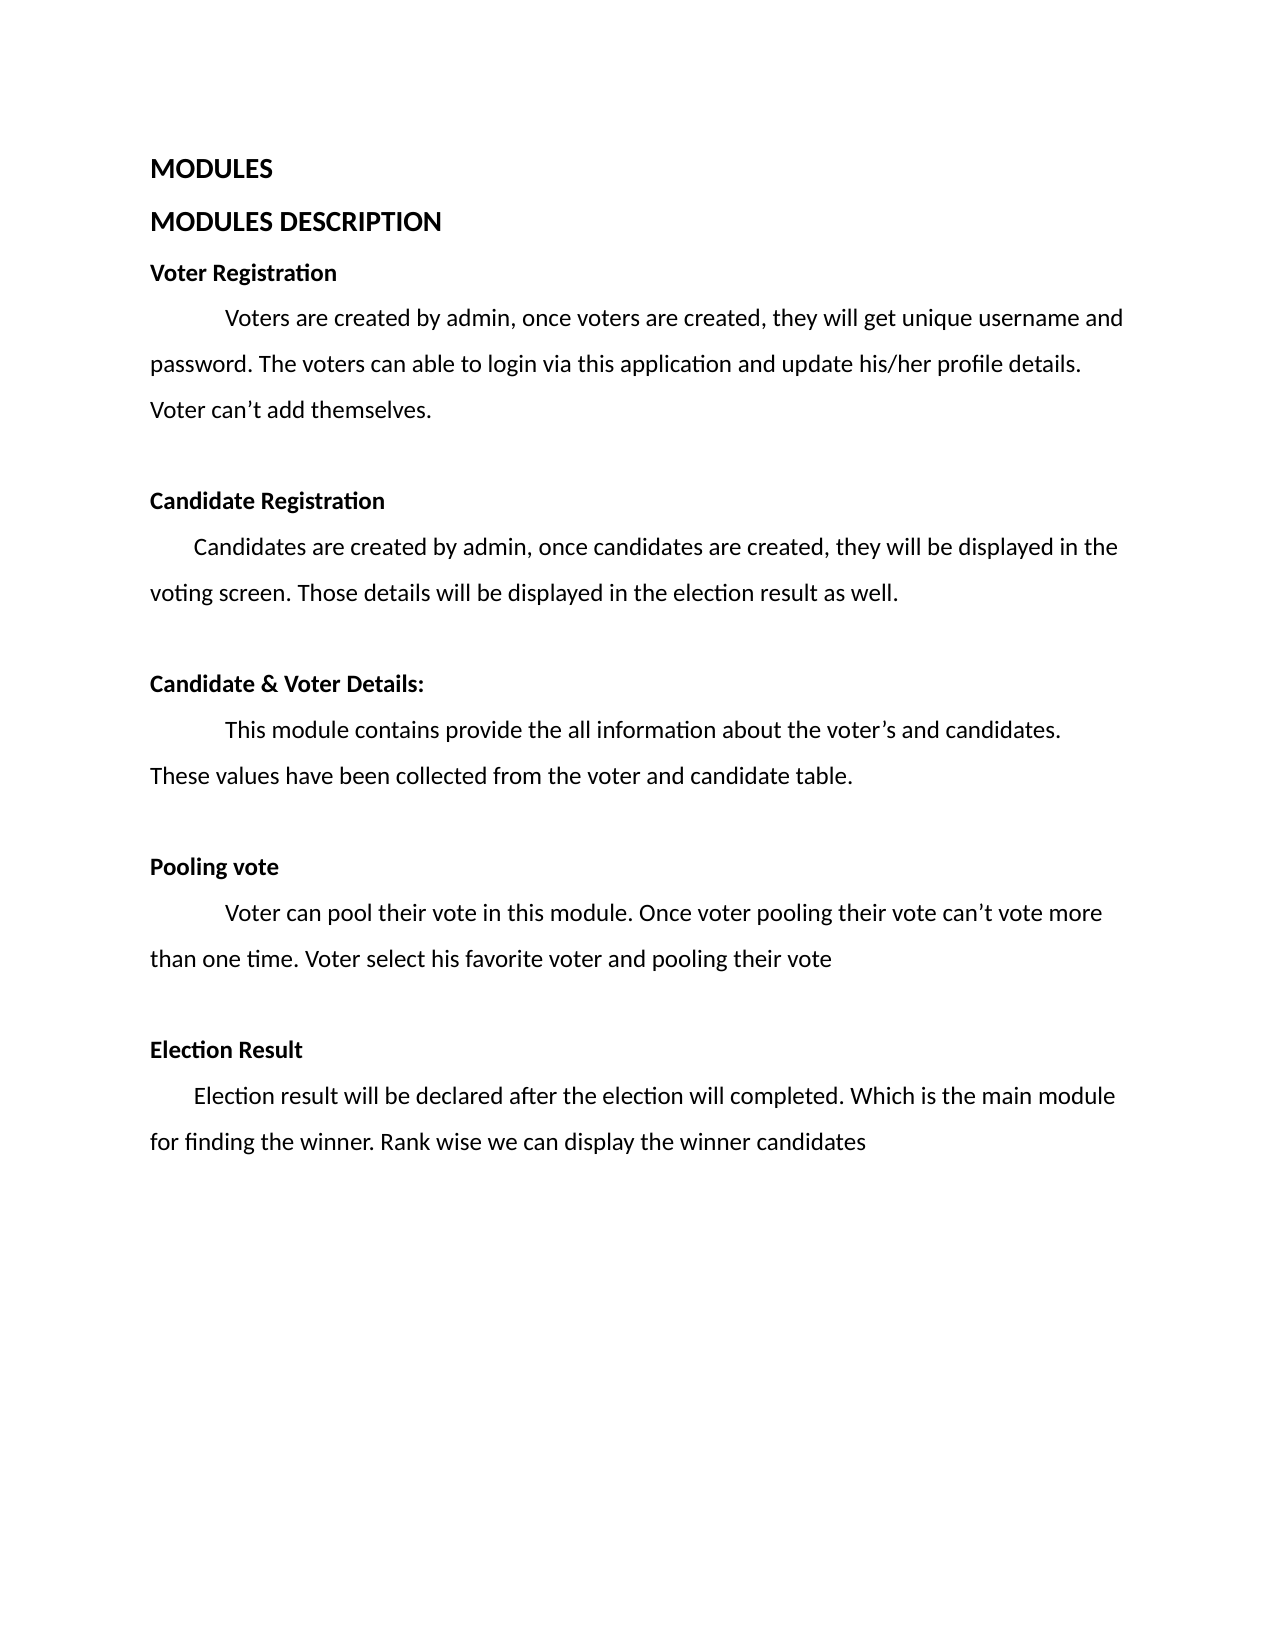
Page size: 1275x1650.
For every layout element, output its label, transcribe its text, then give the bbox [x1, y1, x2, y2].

text Election result will be declared after the election will completed. Which is the main module for finding the winner. Rank wise we can display the winner candidates [150, 1080, 1125, 1156]
text Voters are created by admin, once voters are created, they will get unique username and password. The voters can able to login via this application and update his/her profile details. Voter can’t add themselves. [150, 303, 1125, 424]
text Candidates are created by admin, once candidates are created, they will be displayed in the voting screen. Those details will be displayed in the election result as well. [150, 531, 1125, 607]
text Candidate Registration [150, 486, 1125, 516]
text MODULES DESCRIPTION [150, 203, 1125, 239]
text Voter Registration [150, 257, 1125, 287]
text Election Result [150, 1034, 1125, 1065]
text Voter can pool their vote in this module. Once voter pooling their vote can’t vote more than one time. Voter select his favorite voter and pooling their vote [150, 897, 1125, 973]
text Candidate & Voter Details: [150, 668, 1125, 699]
text This module contains provide the all information about the voter’s and candidates. These values have been collected from the voter and candidate table. [150, 714, 1125, 790]
text MODULES [150, 150, 1125, 186]
text Pooling vote [150, 851, 1125, 882]
